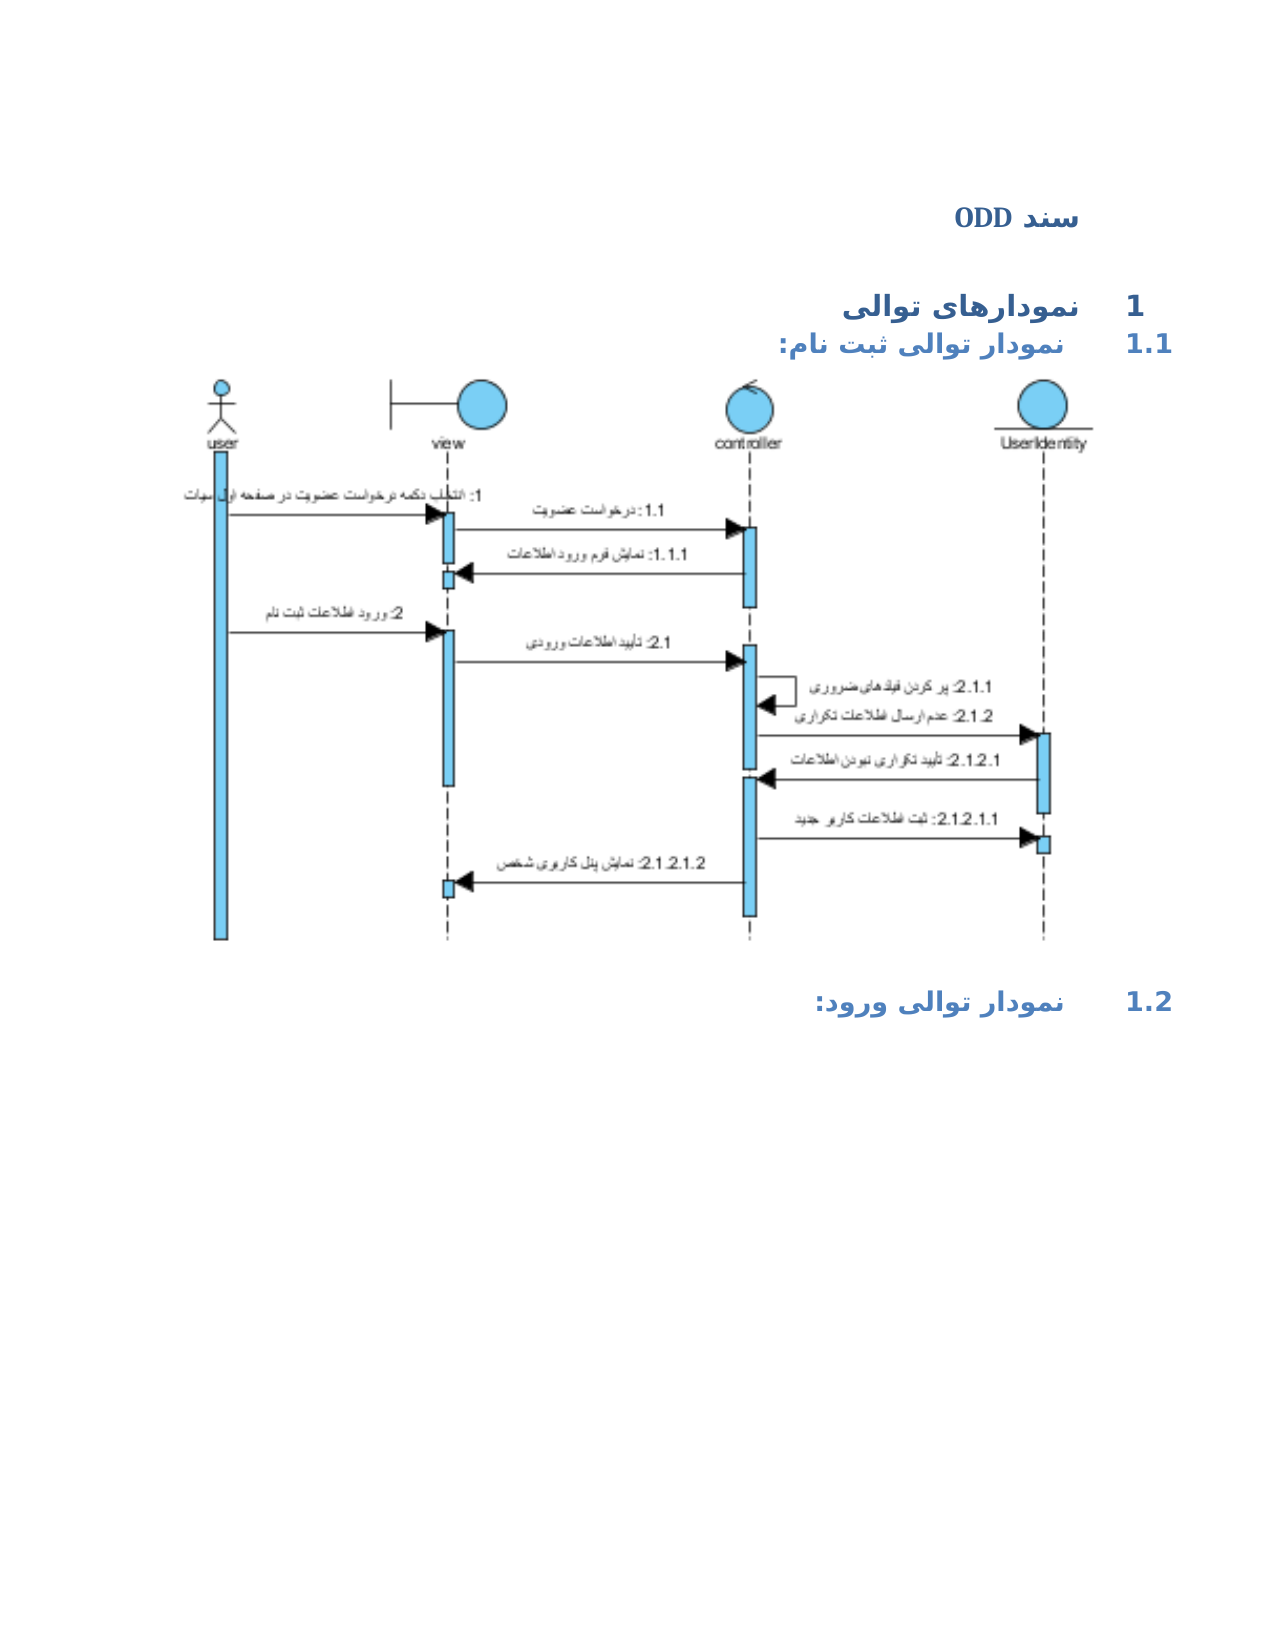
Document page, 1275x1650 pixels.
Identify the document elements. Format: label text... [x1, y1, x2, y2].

picture [150, 360, 1125, 962]
subtitle سند ODD [150, 200, 1080, 234]
subtitle نمودار توالی ثبت نام: [150, 328, 1125, 360]
subtitle نمودار توالی ورود: [150, 987, 1125, 1018]
subtitle نمودارهای توالی [150, 289, 1125, 323]
